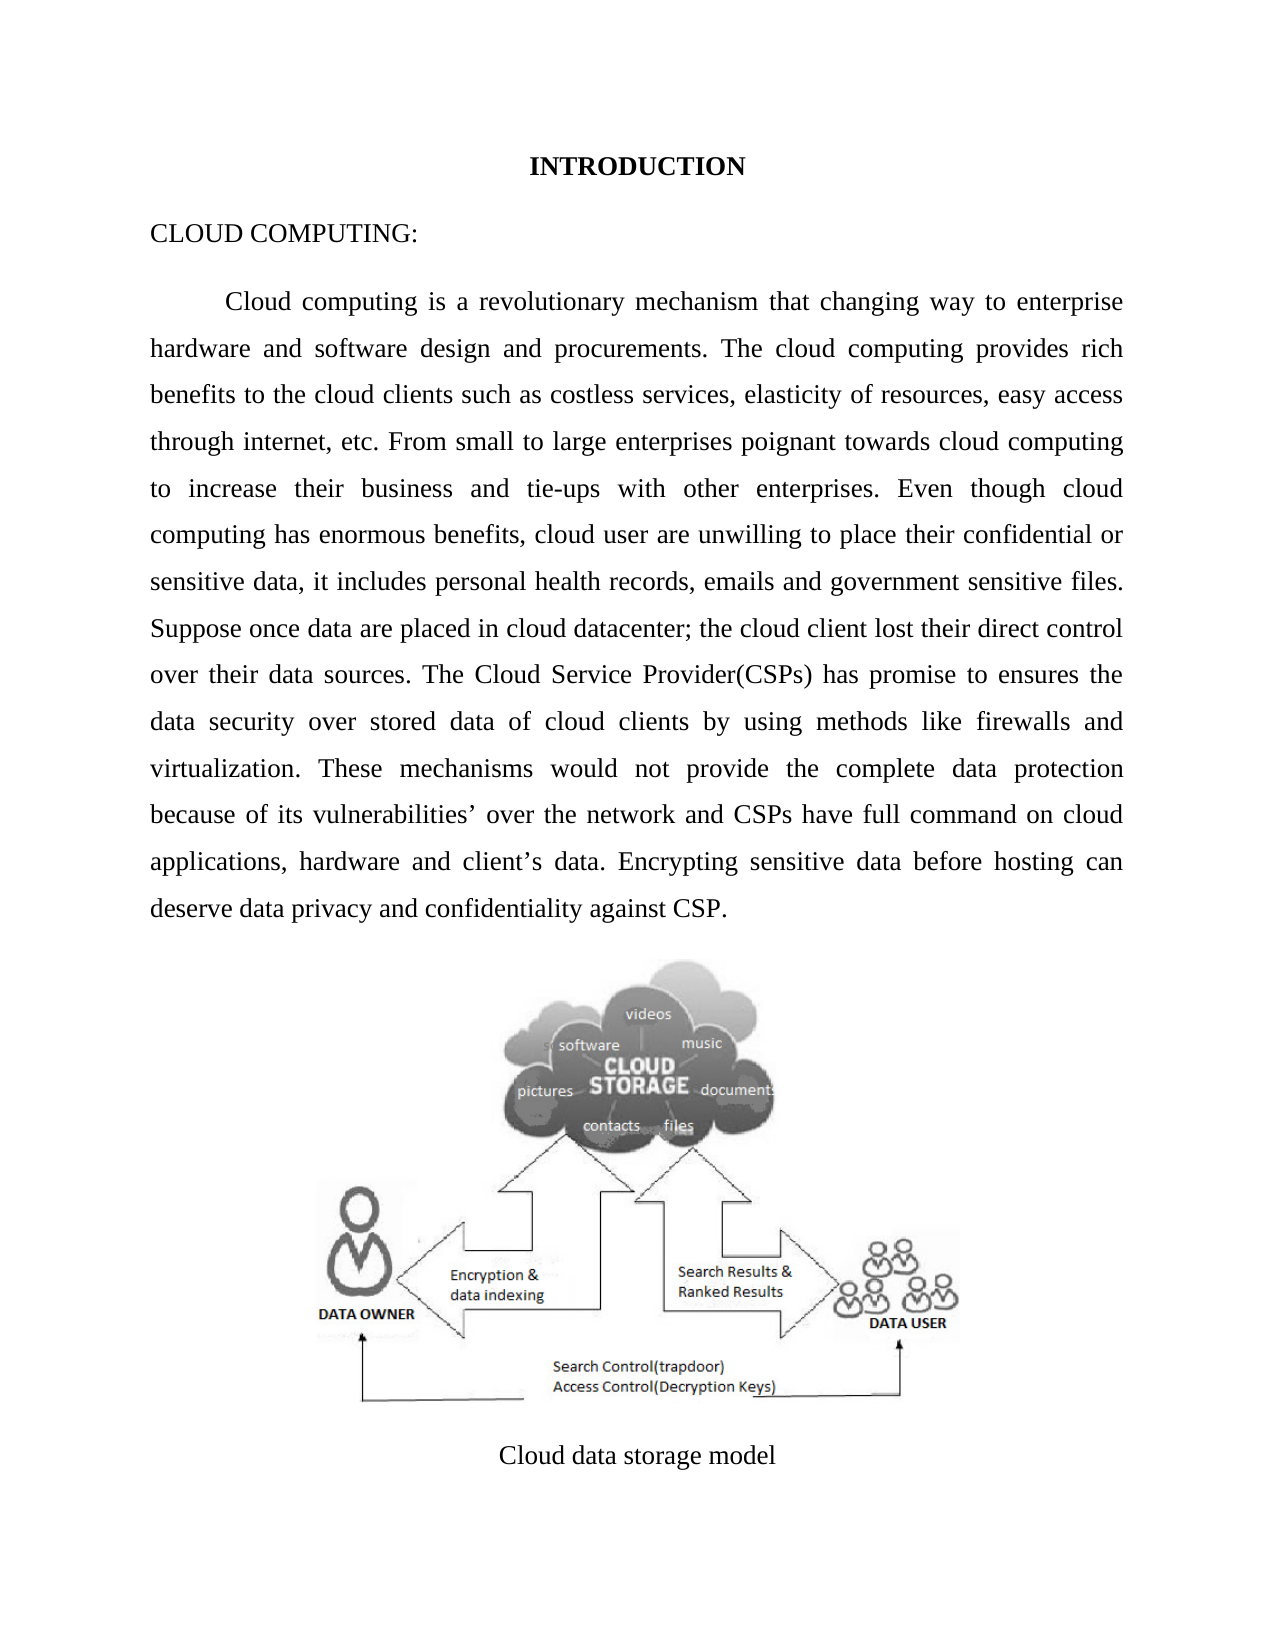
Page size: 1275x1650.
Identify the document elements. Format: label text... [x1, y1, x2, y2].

text INTRODUCTION [150, 150, 1125, 181]
text Cloud computing is a revolutionary mechanism that changing way to enterprise hardware and software design and procurements. The cloud computing provides rich benefits to the cloud clients such as costless services, elasticity of resources, easy access through internet, etc. From small to large enterprises poignant towards cloud computing to increase their business and tie-ups with other enterprises. Even though cloud computing has enormous benefits, cloud user are unwilling to place their confidential or sensitive data, it includes personal health records, emails and government sensitive files. Suppose once data are placed in cloud datacenter; the cloud client lost their direct control over their data sources. The Cloud Service Provider(CSPs) has promise to ensures the data security over stored data of cloud clients by using methods like firewalls and virtualization. These mechanisms would not provide the complete data protection because of its vulnerabilities’ over the network and CSPs have full command on cloud applications, hardware and client’s data. Encrypting sensitive data before hosting can deserve data privacy and confidentiality against CSP. [150, 285, 1125, 923]
text CLOUD COMPUTING: [150, 217, 1125, 249]
text Cloud data storage model [150, 1439, 1125, 1470]
